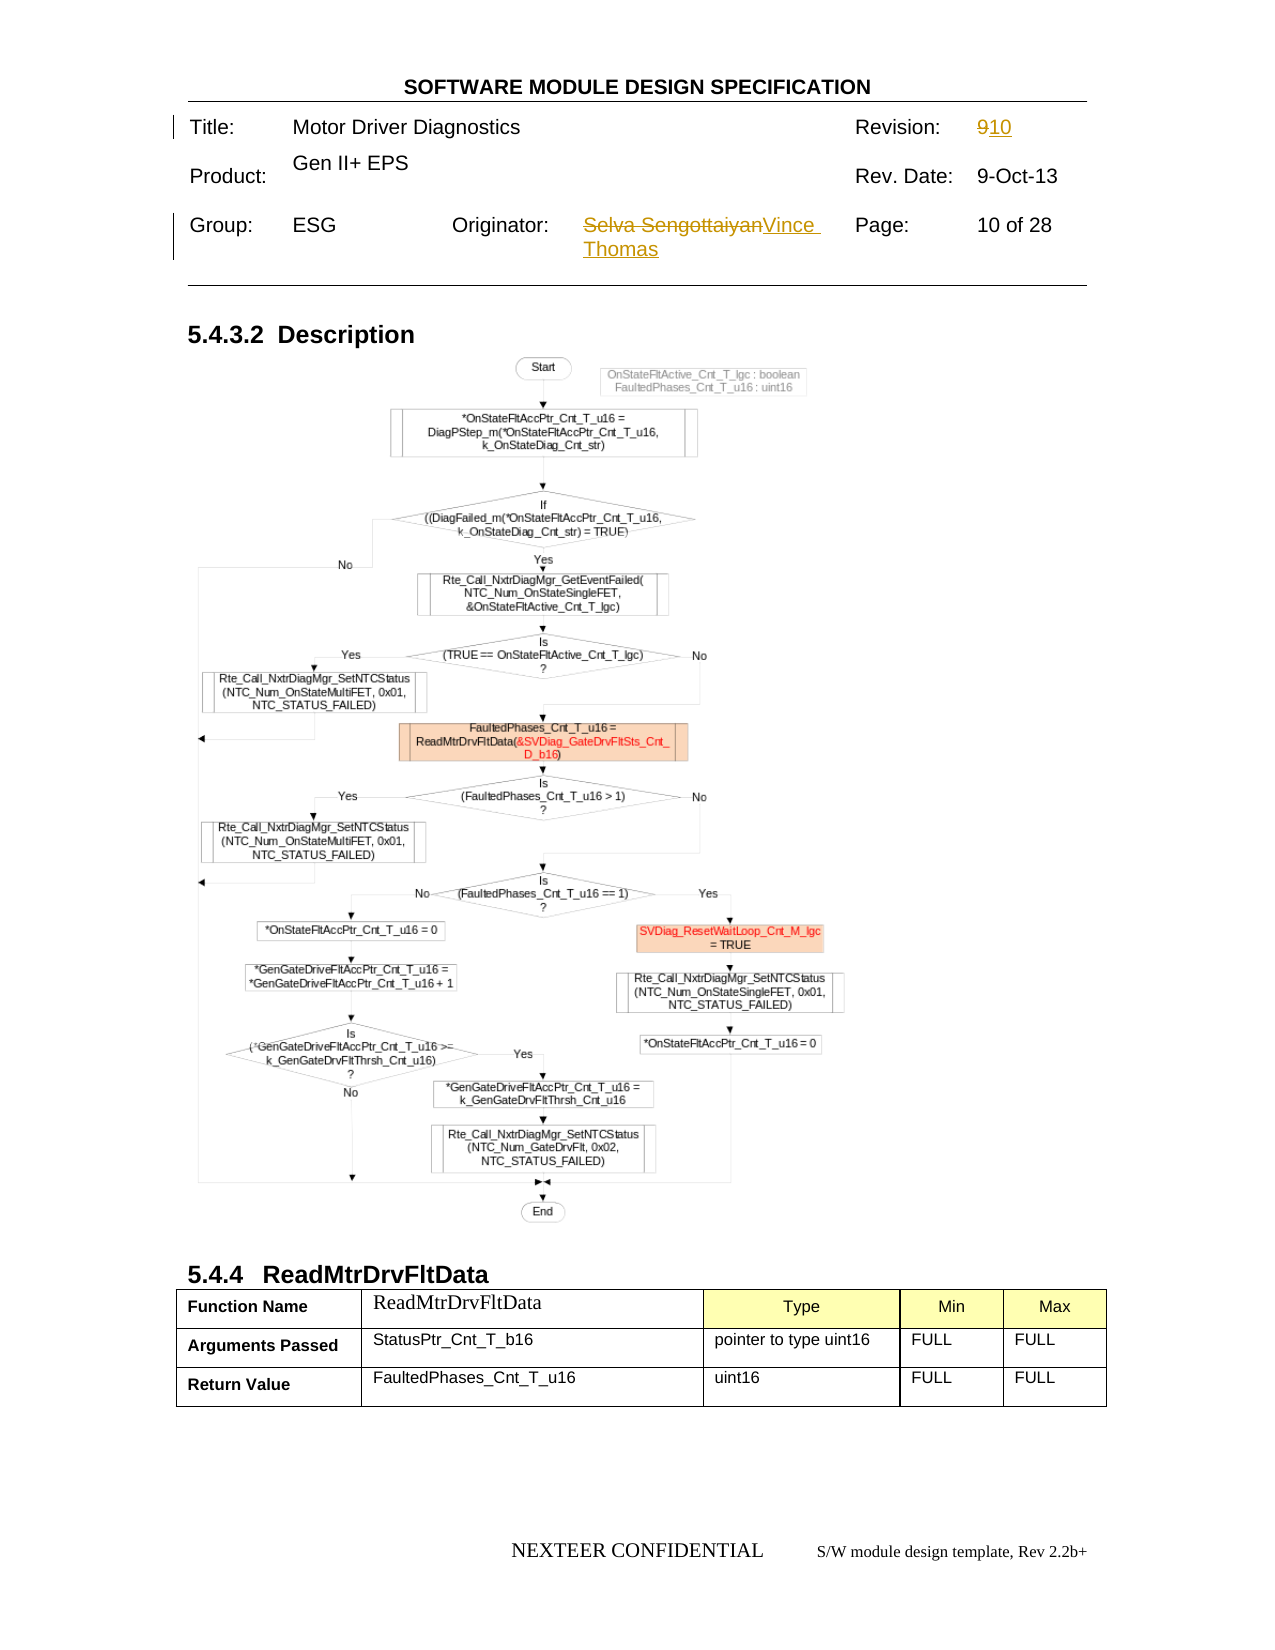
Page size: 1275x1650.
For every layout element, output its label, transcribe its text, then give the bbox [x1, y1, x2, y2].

table_cell FULL [901, 1329, 1003, 1367]
table_cell FaultedPhases_Cnt_T_u16 [362, 1368, 703, 1406]
table_cell StatusPtr_Cnt_T_b16 [362, 1329, 703, 1367]
table_header Min [901, 1290, 1003, 1328]
table_cell FULL [901, 1368, 1003, 1406]
table_cell uint16 [704, 1368, 899, 1406]
table_header Type [704, 1290, 899, 1328]
subtitle ReadMtrDrvFltData [187, 1261, 1087, 1289]
table_cell FULL [1004, 1329, 1106, 1367]
table_header ReadMtrDrvFltData [362, 1290, 703, 1328]
table_cell pointer to type uint16 [704, 1329, 899, 1367]
table_header Function Name [177, 1290, 361, 1328]
subtitle Description [187, 320, 1087, 349]
table_cell Return Value [177, 1368, 361, 1406]
table_header Max [1004, 1290, 1106, 1328]
table_cell Arguments Passed [177, 1329, 361, 1367]
table_cell FULL [1004, 1368, 1106, 1406]
